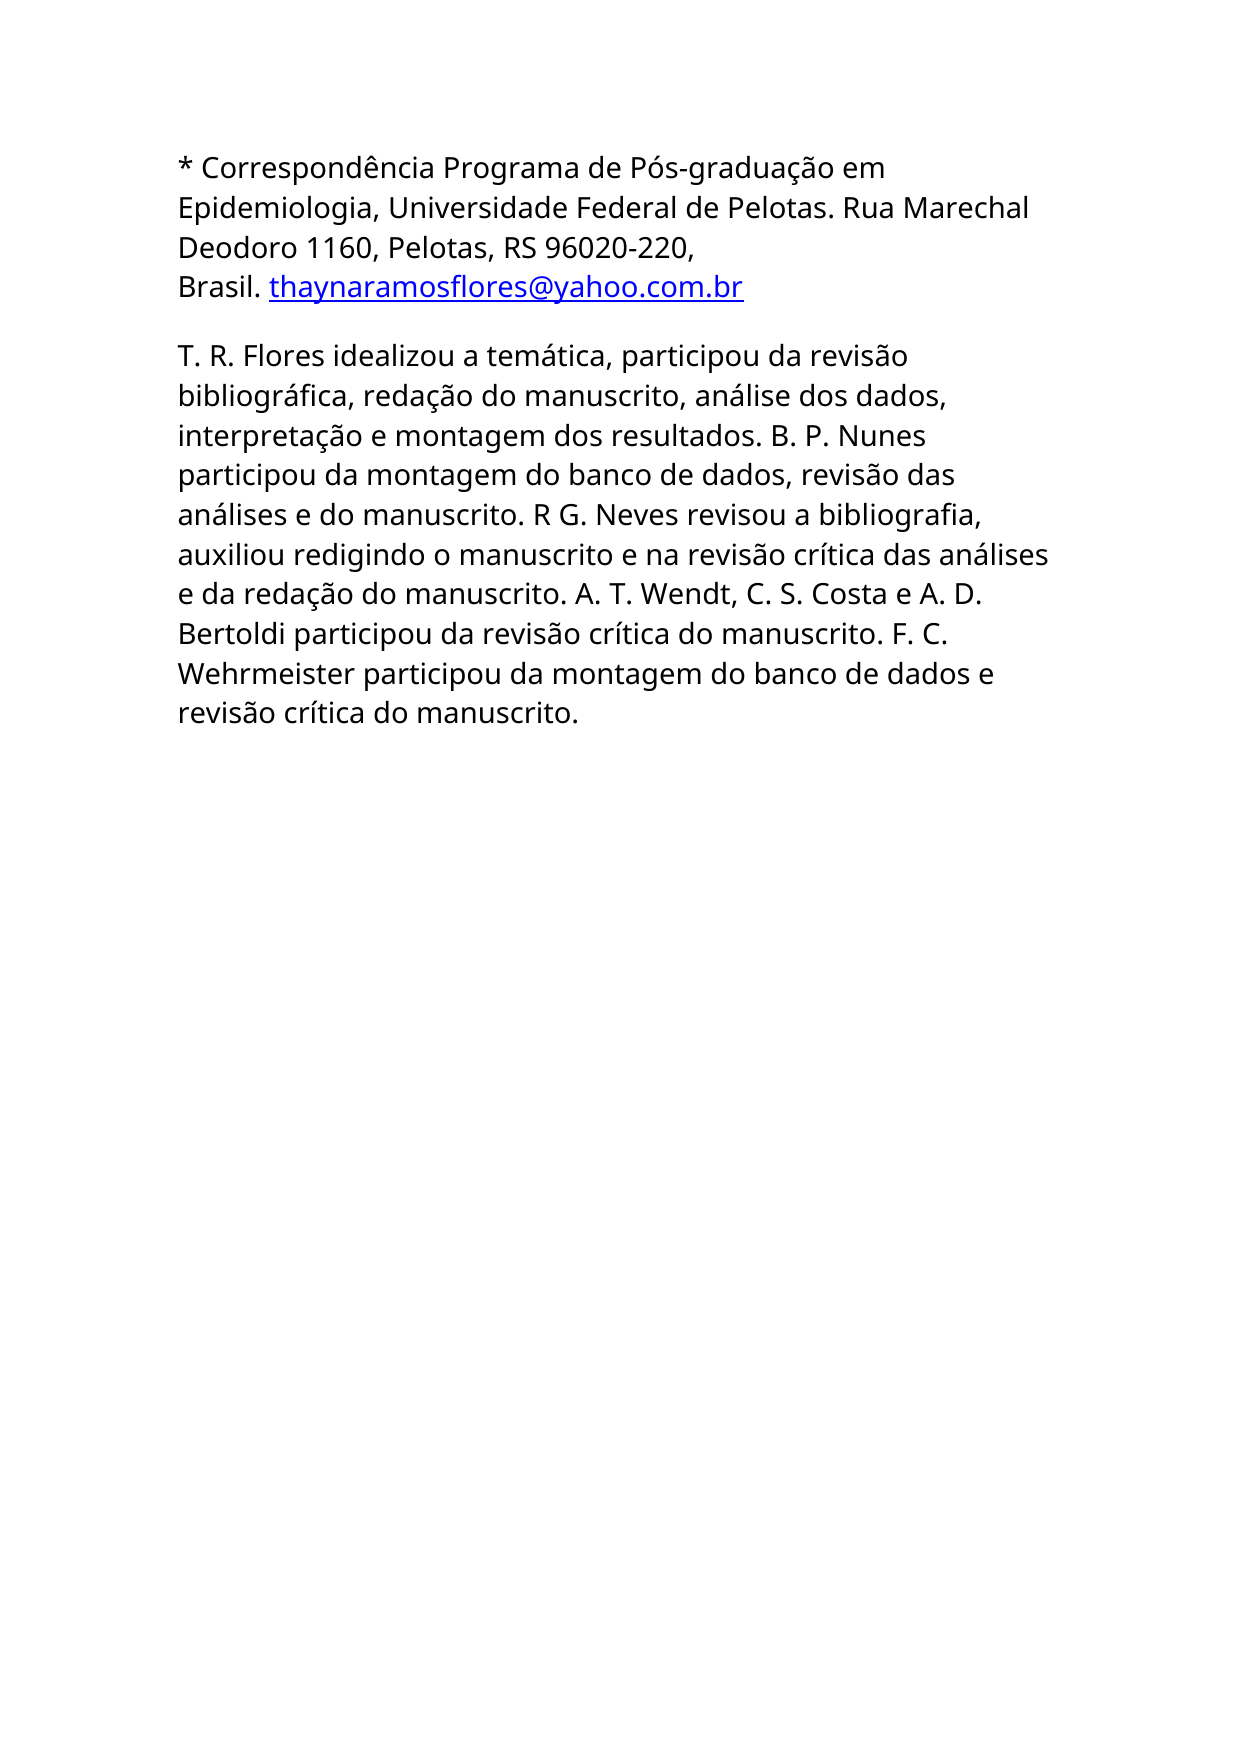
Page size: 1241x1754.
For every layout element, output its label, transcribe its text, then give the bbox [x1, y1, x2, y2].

text * Correspondência Programa de Pós-graduação em Epidemiologia, Universidade Federal de Pelotas. Rua Marechal Deodoro 1160, Pelotas, RS 96020-220, Brasil. thaynaramosflores@yahoo.com.br [177, 148, 1063, 306]
text T. R. Flores idealizou a temática, participou da revisão bibliográfica, redação do manuscrito, análise dos dados, interpretação e montagem dos resultados. B. P. Nunes participou da montagem do banco de dados, revisão das análises e do manuscrito. R G. Neves revisou a bibliografia, auxiliou redigindo o manuscrito e na revisão crítica das análises e da redação do manuscrito. A. T. Wendt, C. S. Costa e A. D. Bertoldi participou da revisão crítica do manuscrito. F. C. Wehrmeister participou da montagem do banco de dados e revisão crítica do manuscrito. [177, 336, 1063, 732]
